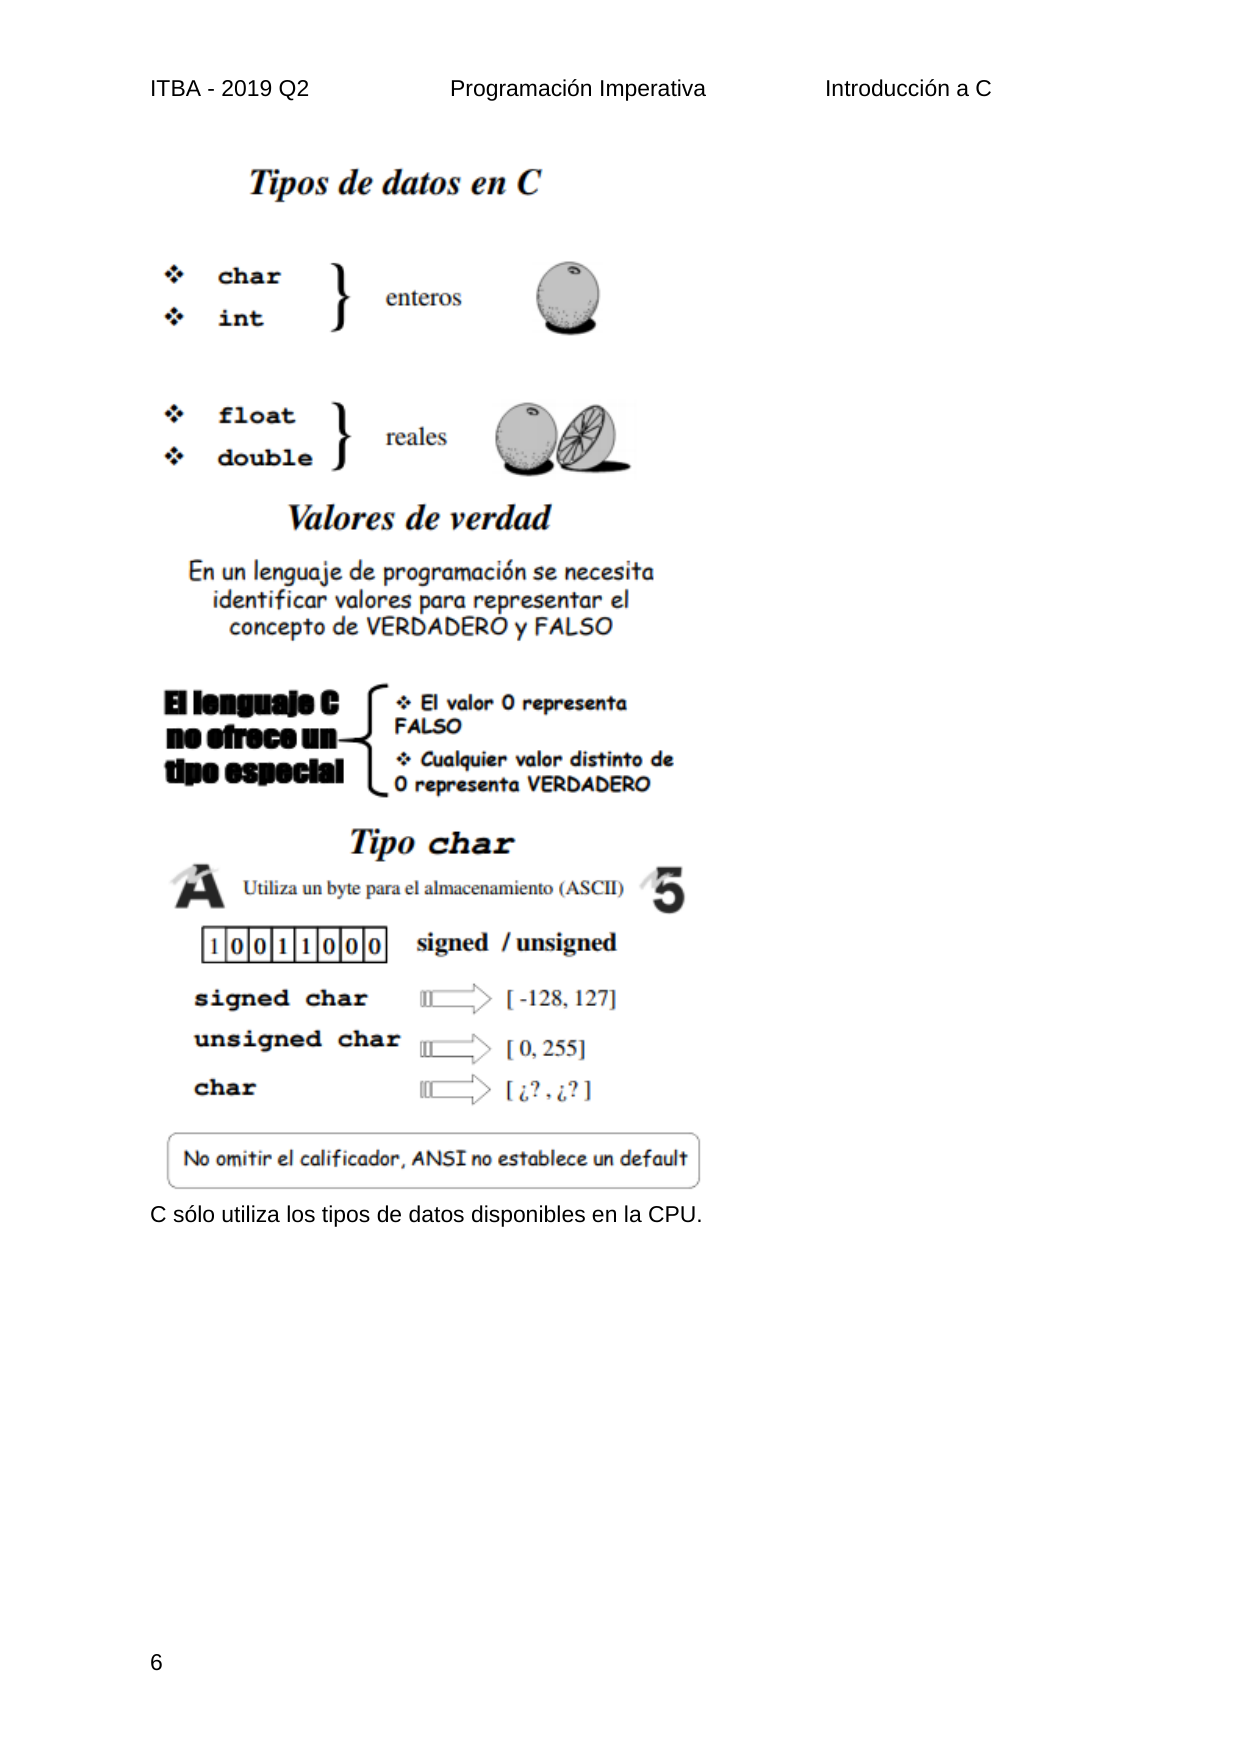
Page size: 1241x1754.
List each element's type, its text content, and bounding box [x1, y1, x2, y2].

picture [150, 489, 699, 807]
text C sólo utiliza los tipos de datos disponibles en la CPU. [150, 1201, 1090, 1227]
picture [150, 150, 646, 486]
picture [150, 810, 719, 1197]
